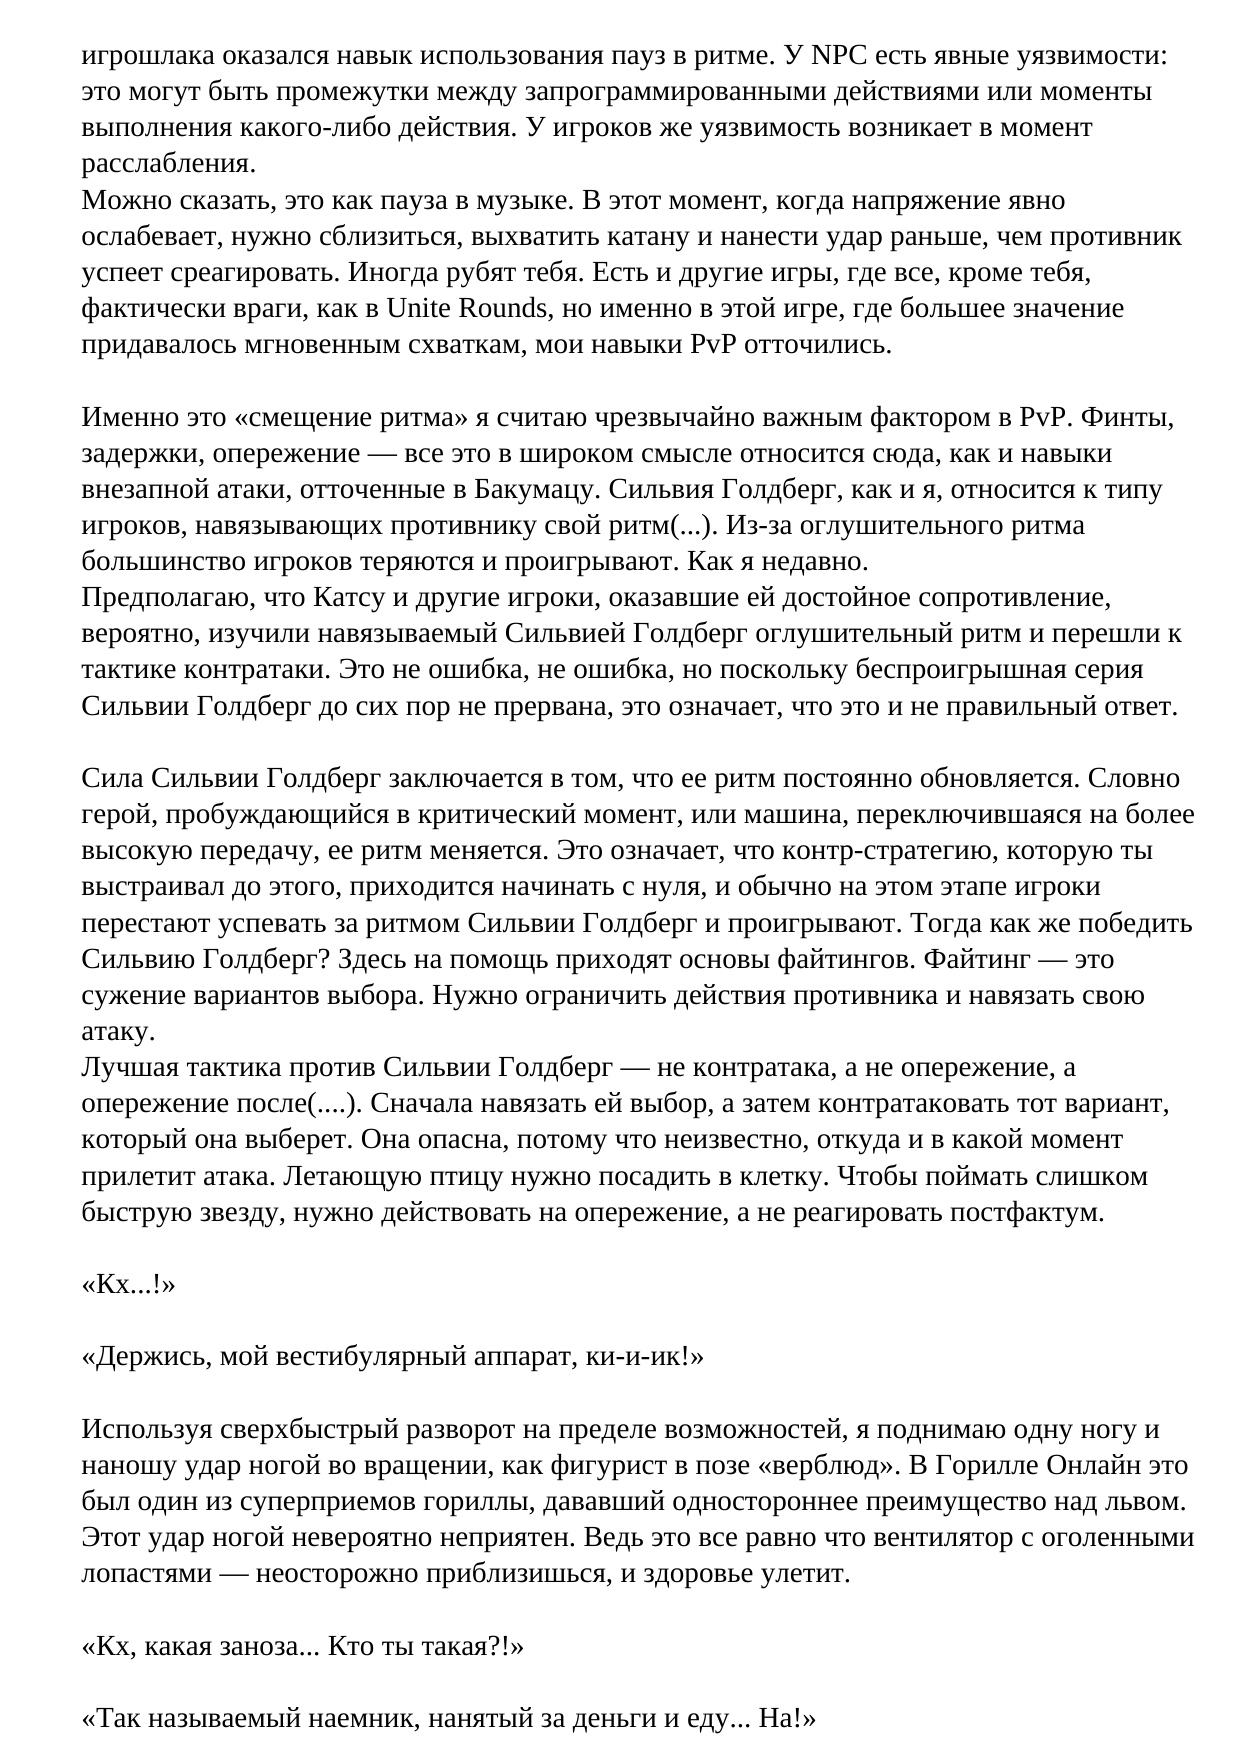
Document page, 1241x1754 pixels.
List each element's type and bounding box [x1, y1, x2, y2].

text [81, 37, 1215, 1733]
